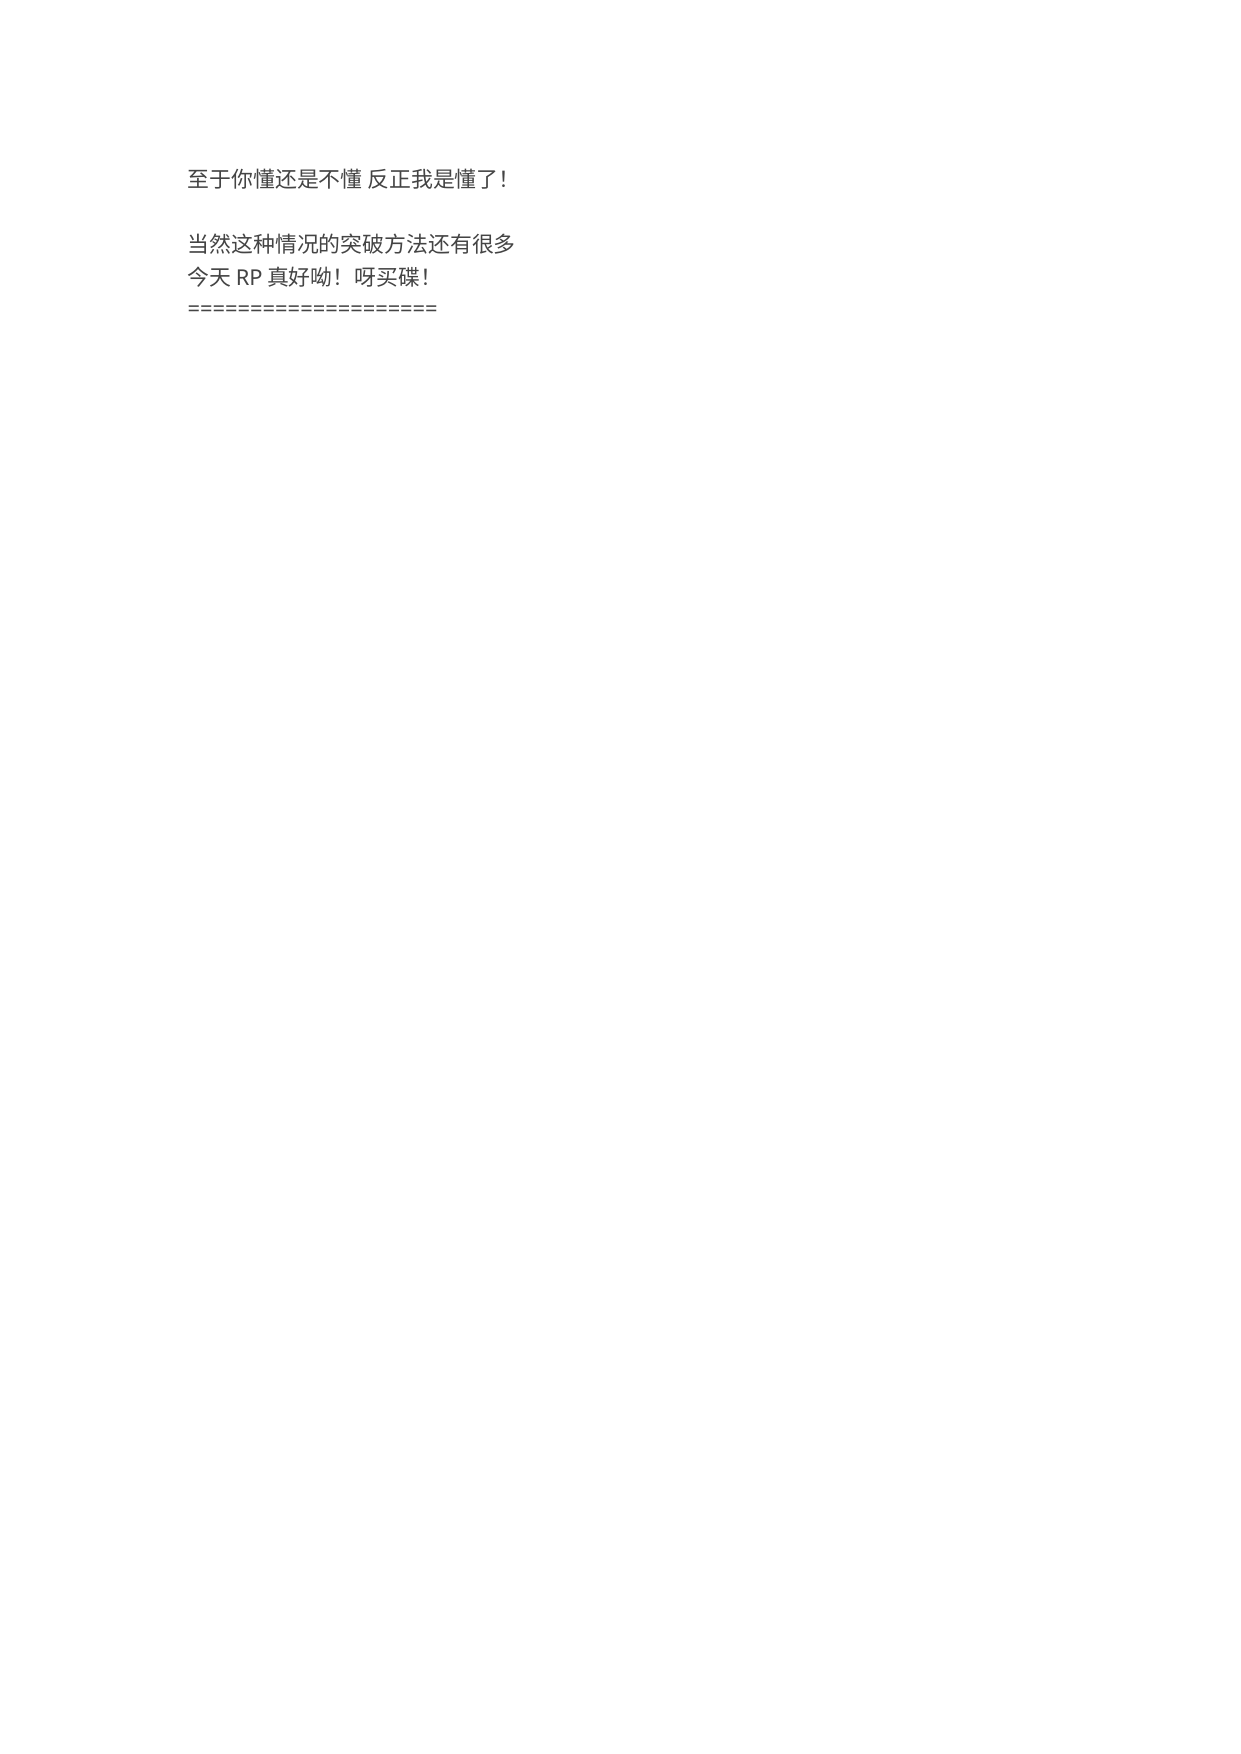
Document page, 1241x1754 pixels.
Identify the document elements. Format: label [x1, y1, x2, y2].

text [187, 162, 1053, 324]
